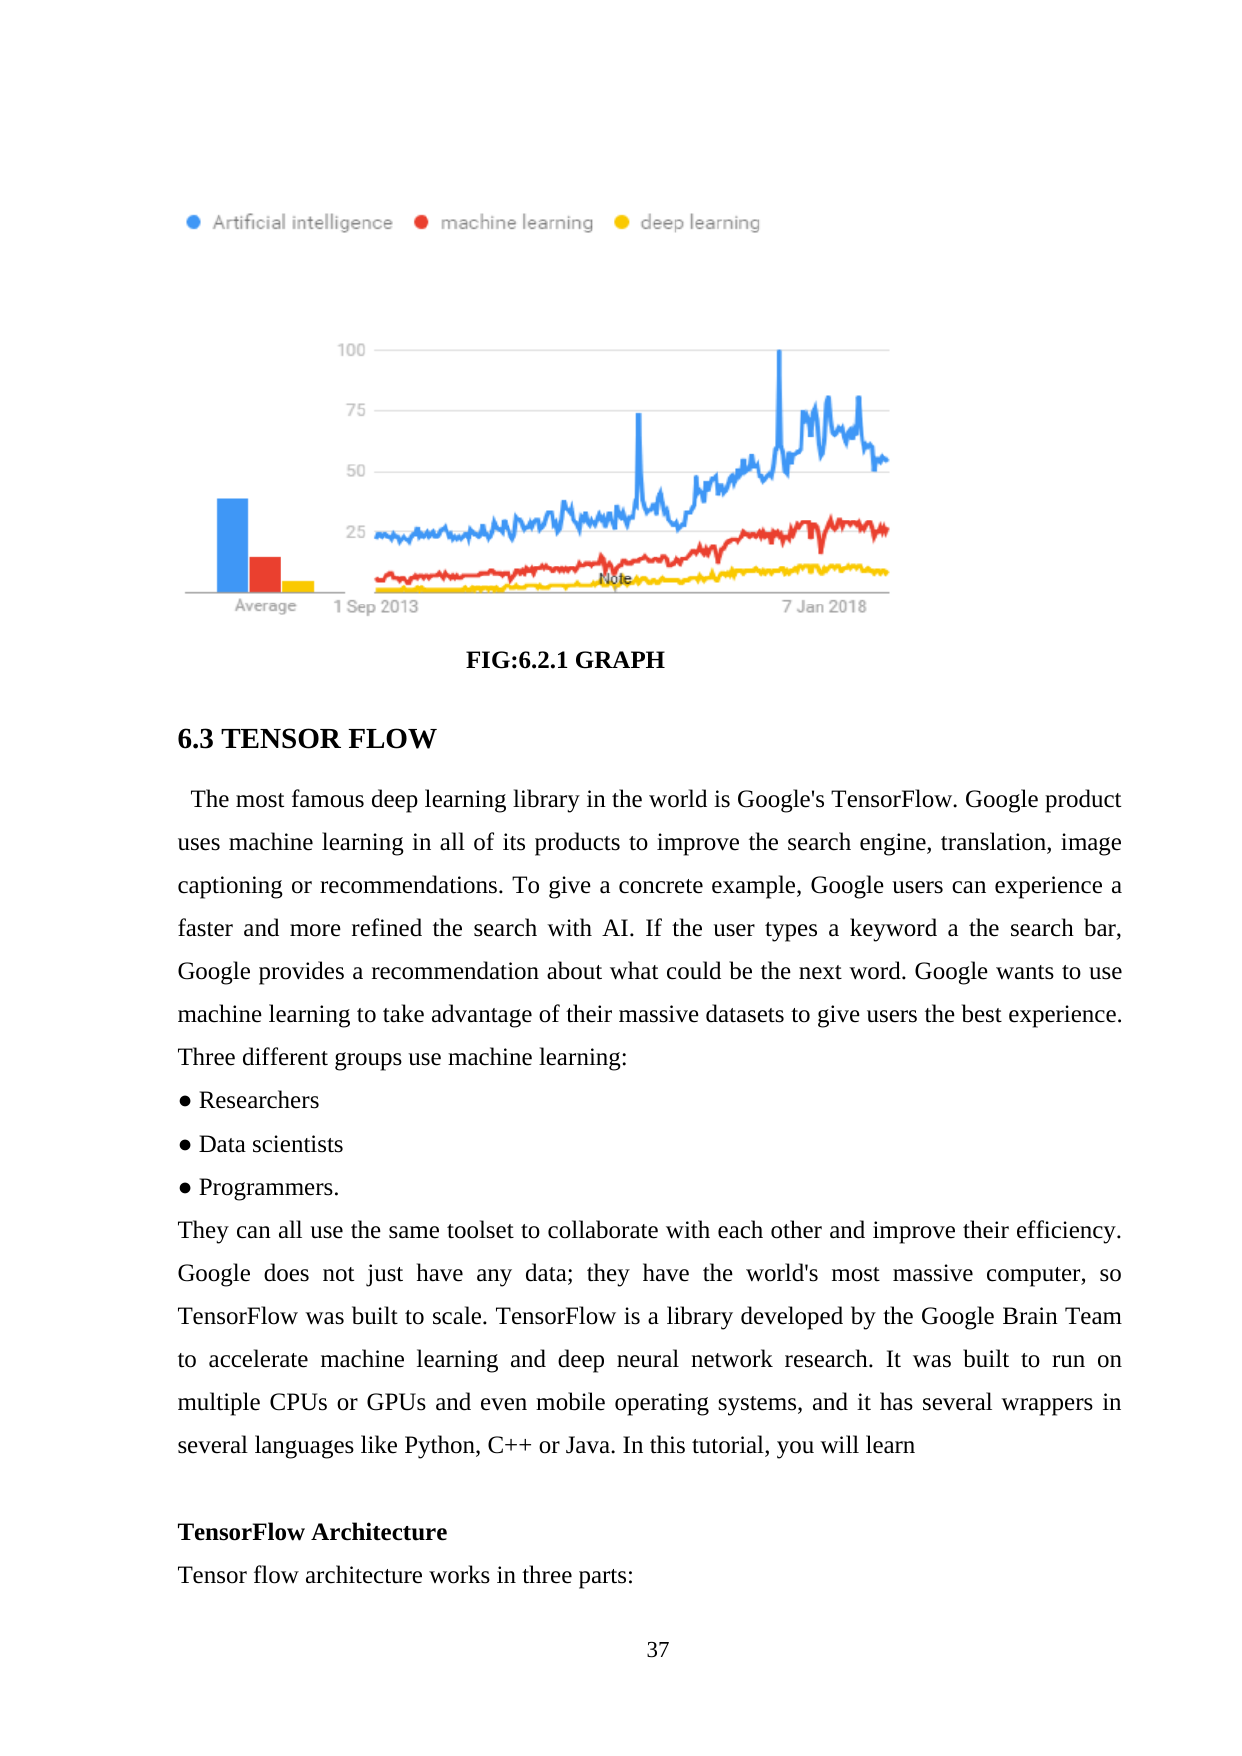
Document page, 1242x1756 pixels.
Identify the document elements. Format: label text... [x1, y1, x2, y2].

text ● Programmers. [177, 1172, 1123, 1201]
text The most famous deep learning library in the world is Google's TensorFlow. Google product uses machine learning in all of its products to improve the search engine, translation, image captioning or recommendations. To give a concrete example, Google users can experience a faster and more refined the search with AI. If the user types a keyword a the search bar, Google provides a recommendation about what could be the next word. Google wants to use machine learning to take advantage of their massive datasets to give users the best experience. Three different groups use machine learning: [177, 784, 1123, 1071]
text ● Data scientists [177, 1129, 1123, 1157]
text TensorFlow Architecture [177, 1517, 1123, 1546]
text FIG:6.2.1 GRAPH [177, 645, 1123, 673]
text Tensor flow architecture works in three parts: [177, 1560, 1123, 1589]
text ● Researchers [177, 1086, 1123, 1114]
text They can all use the same toolset to collaborate with each other and improve their efficiency. Google does not just have any data; they have the world's most massive computer, so TensorFlow was built to scale. TensorFlow is a library developed by the Google Brain Team to accelerate machine learning and deep neural network research. It was built to run on multiple CPUs or GPUs and even mobile operating systems, and it has several wrappers in several languages like Python, C++ or Java. In this tutorial, you will learn [177, 1215, 1123, 1459]
picture [177, 147, 1029, 632]
subtitle 6.3 TENSOR FLOW [177, 721, 1066, 755]
